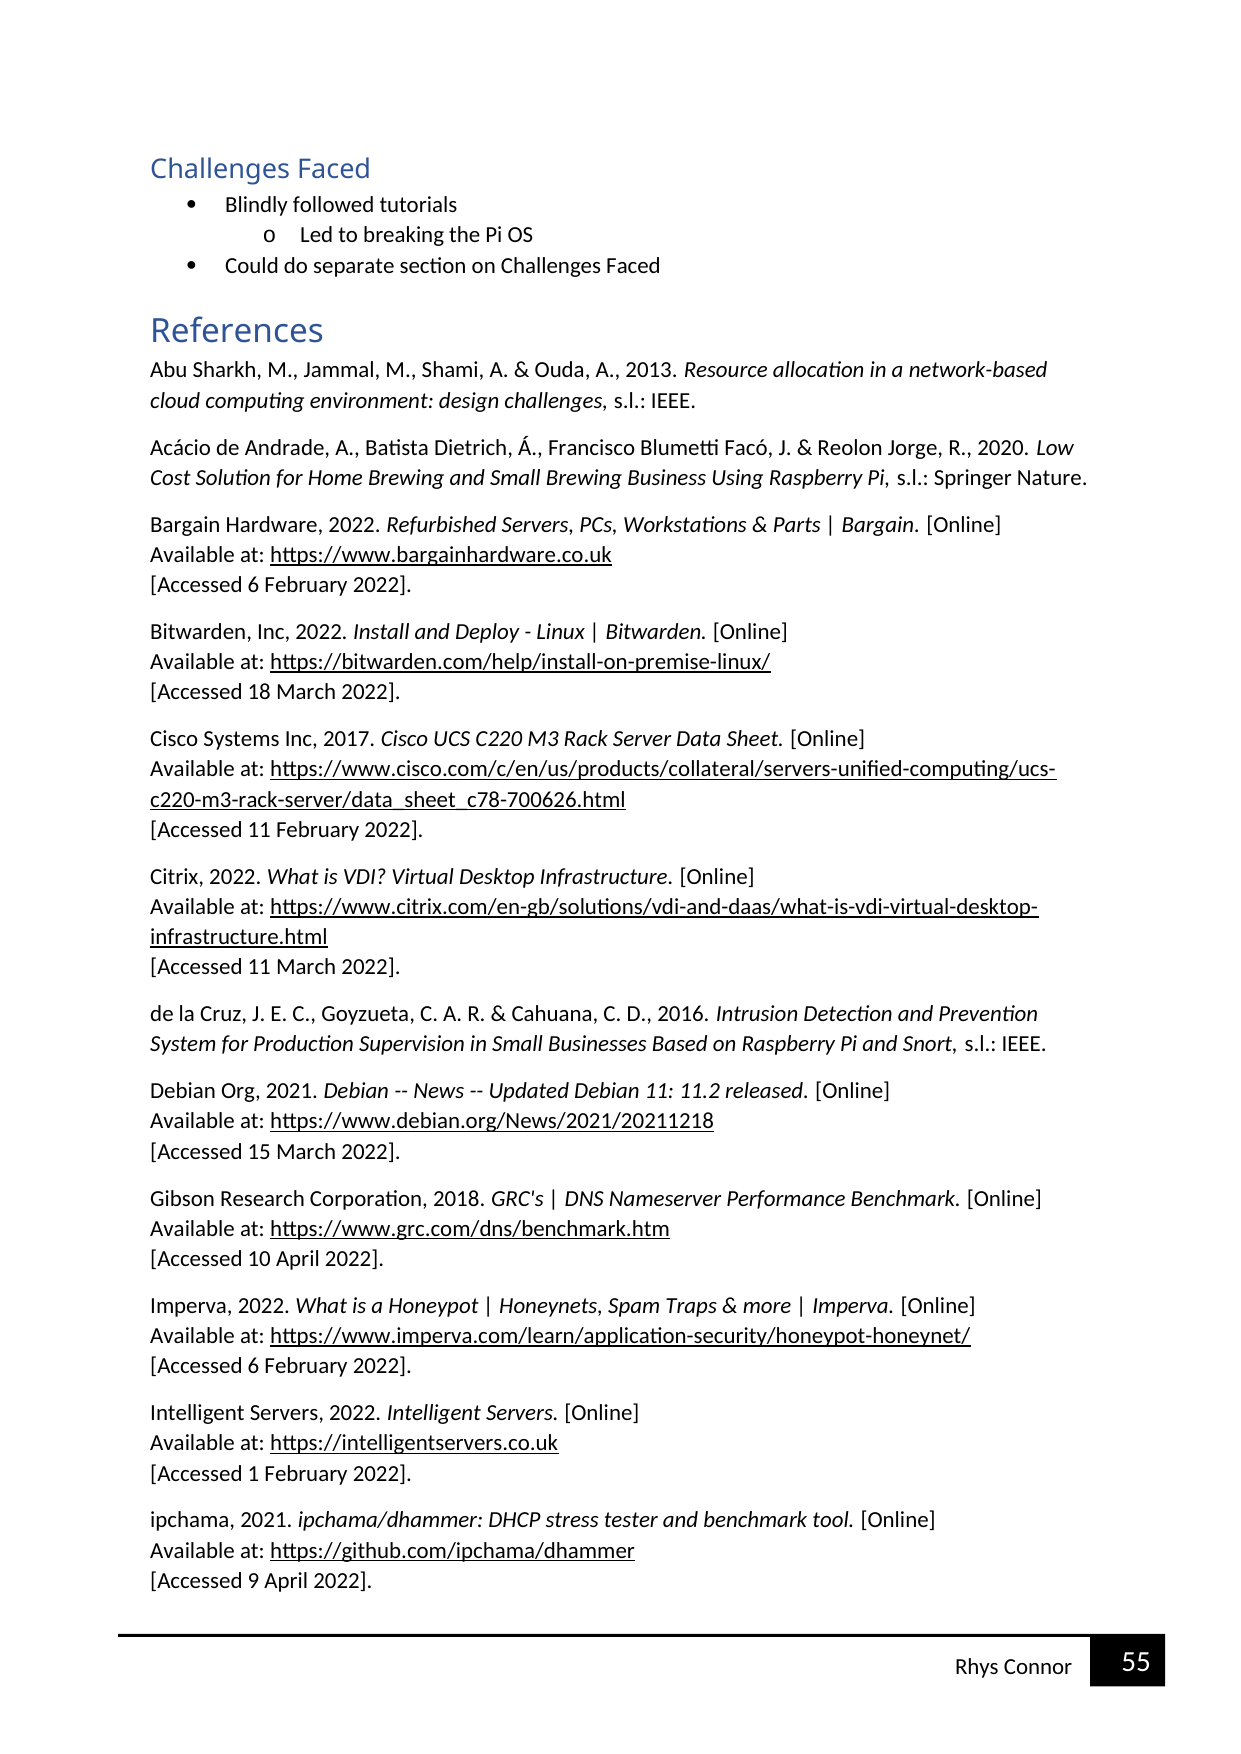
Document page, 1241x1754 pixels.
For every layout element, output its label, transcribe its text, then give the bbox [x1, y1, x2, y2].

list Led to breaking the Pi OS [262, 220, 1090, 249]
list Blindly followed tutorials [187, 190, 1090, 218]
list Could do separate section on Challenges Faced [187, 251, 1090, 279]
subtitle Challenges Faced [150, 150, 1090, 187]
